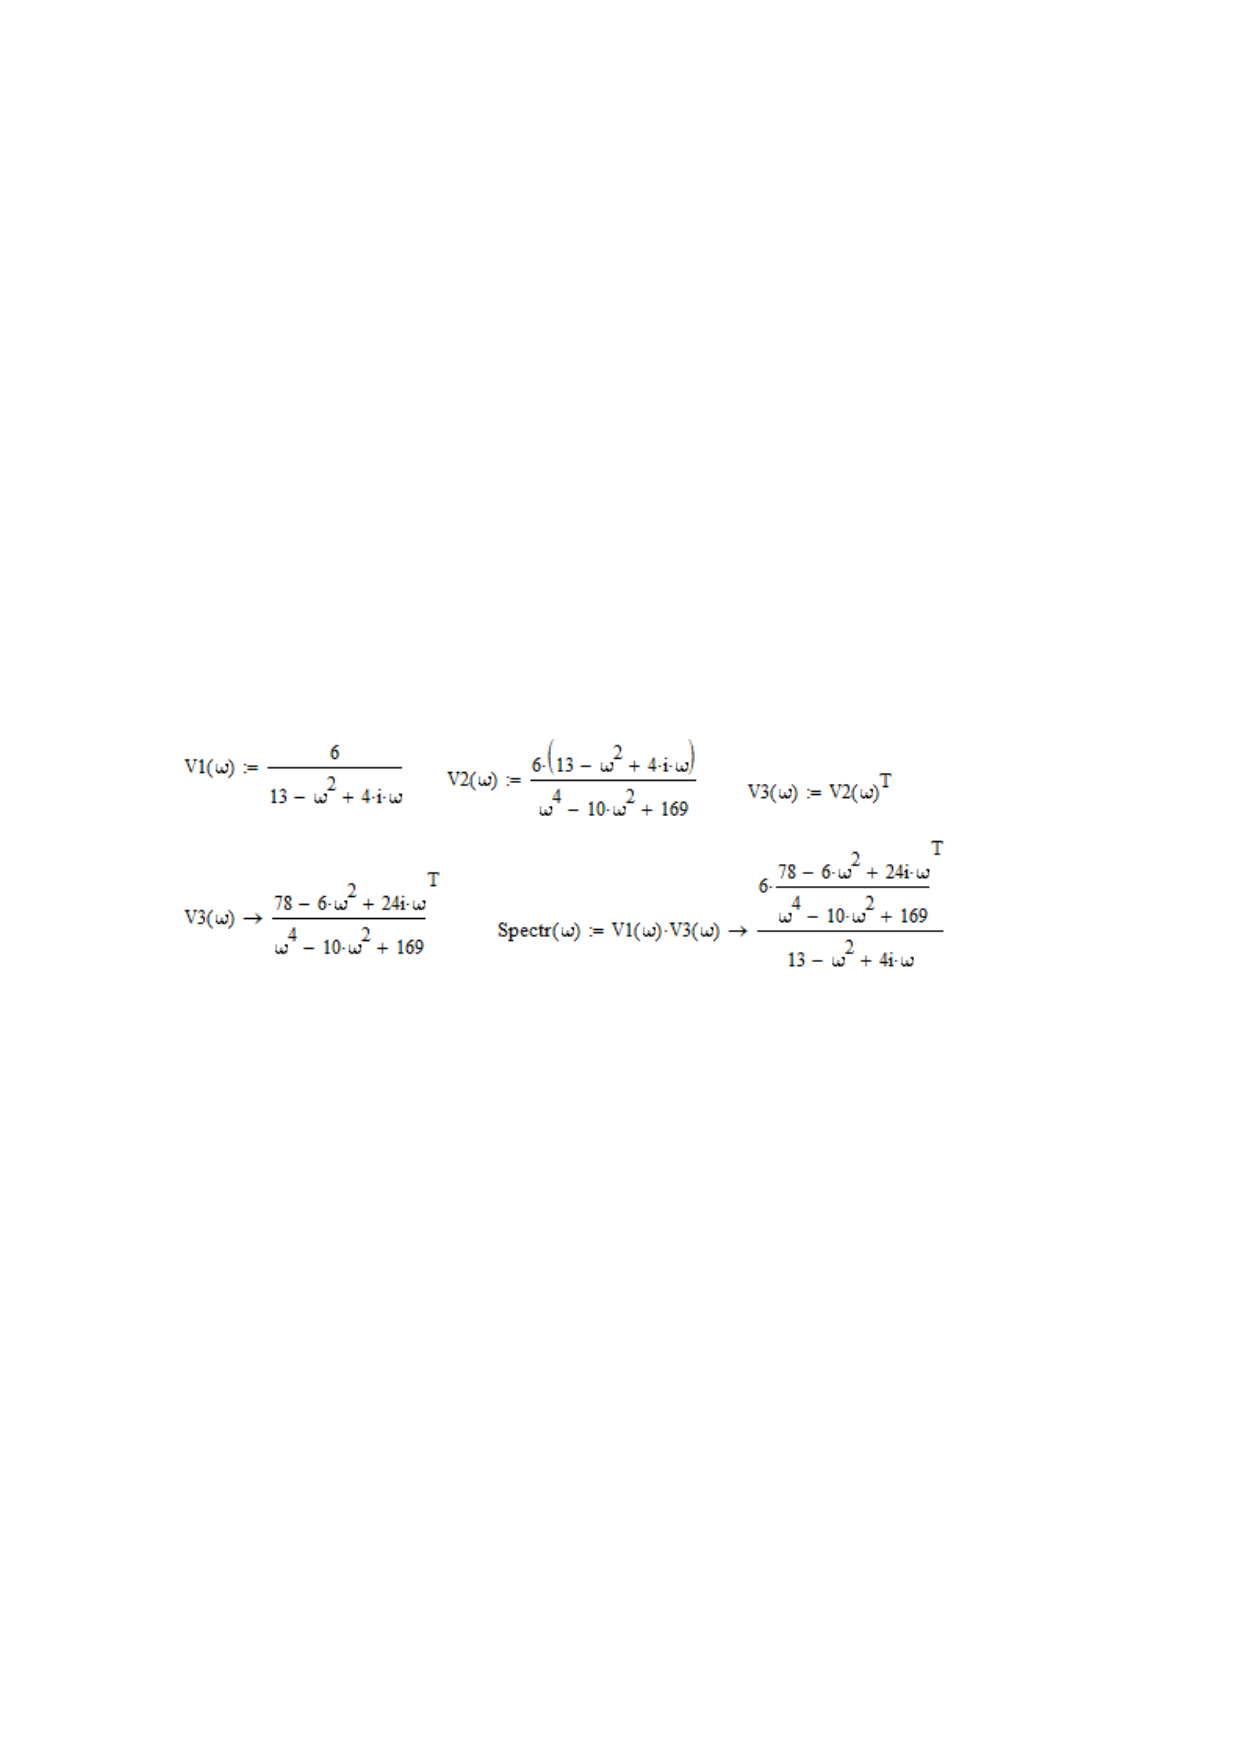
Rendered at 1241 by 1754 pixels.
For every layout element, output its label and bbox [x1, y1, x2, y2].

picture [177, 739, 970, 970]
